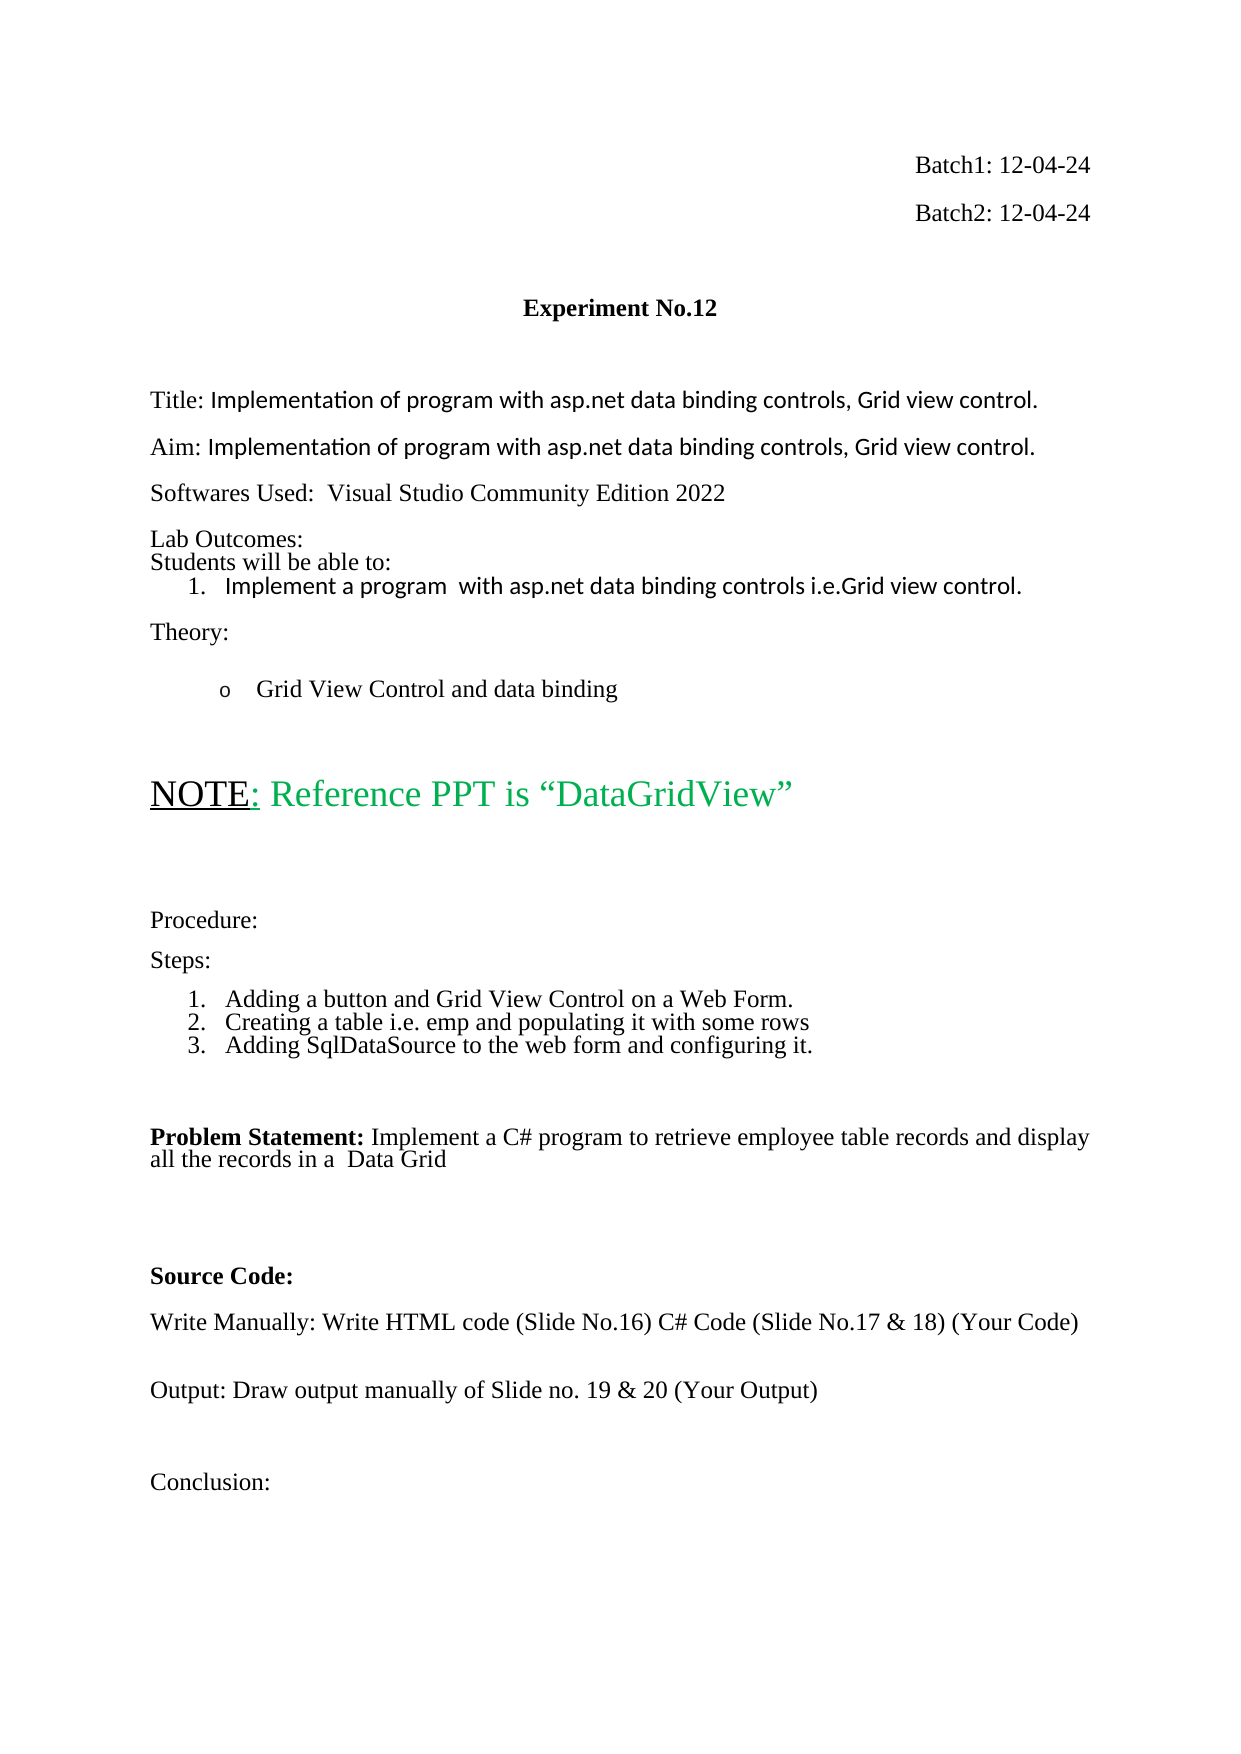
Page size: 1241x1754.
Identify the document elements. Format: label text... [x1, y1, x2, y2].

text Batch2: 12-04-24 [300, 198, 1090, 226]
list Students will be able to: [150, 552, 1090, 575]
list Theory: [150, 622, 1090, 645]
list Problem Statement: Implement a C# program to retrieve employee table records and display all the records in a Data Grid [150, 1127, 1090, 1173]
list Conclusion: [150, 1472, 1090, 1495]
list Source Code: [150, 1266, 1090, 1289]
text Experiment No.12 [150, 293, 1090, 322]
list Grid View Control and data binding [219, 674, 1090, 704]
text Batch1: 12-04-24 [225, 150, 1090, 179]
text NOTE: Reference PPT is “DataGridView” [150, 779, 1090, 813]
list Adding a button and Grid View Control on a Web Form. [187, 989, 1090, 1012]
list Write Manually: Write HTML code (Slide No.16) C# Code (Slide No.17 & 18) (Your Code) [150, 1312, 1090, 1335]
list Aim: Implementation of program with asp.net data binding controls, Grid view control. [150, 436, 1090, 460]
list Creating a table i.e. emp and populating it with some rows [187, 1012, 1090, 1035]
list Softwares Used: Visual Studio Community Edition 2022 [150, 483, 1090, 506]
list Output: Draw output manually of Slide no. 19 & 20 (Your Output) [150, 1381, 1090, 1403]
list Implement a program with asp.net data binding controls i.e.Grid view control. [187, 575, 1090, 599]
list Adding SqlDataSource to the web form and configuring it. [187, 1035, 1090, 1058]
text Procedure: [150, 910, 1090, 933]
text Steps: [150, 950, 1090, 973]
list Lab Outcomes: [150, 529, 1090, 552]
list Title: Implementation of program with asp.net data binding controls, Grid view control. [150, 388, 1090, 413]
